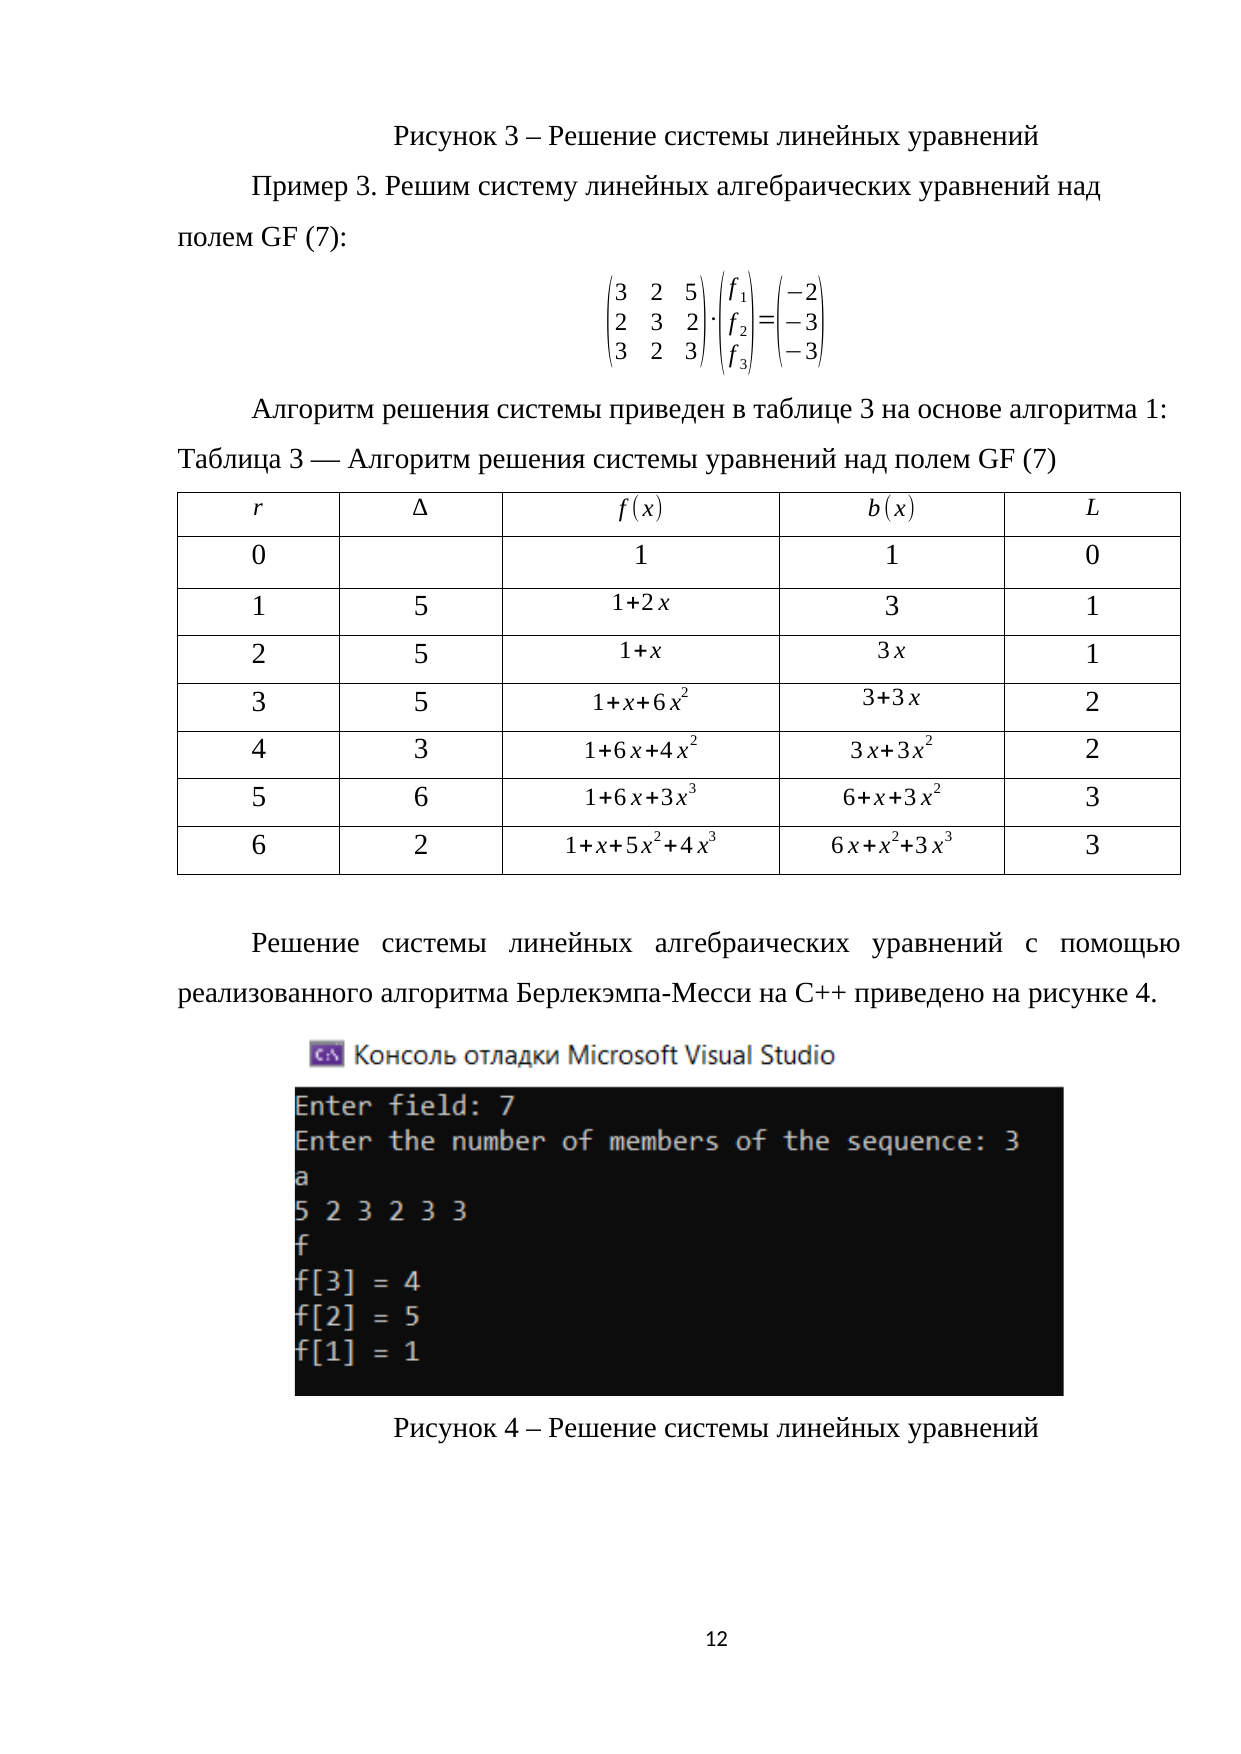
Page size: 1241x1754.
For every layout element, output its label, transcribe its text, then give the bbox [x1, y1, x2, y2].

table_cell [503, 732, 779, 778]
table_cell [503, 779, 779, 826]
table_cell [503, 589, 779, 635]
table_cell 1 [178, 589, 339, 635]
text Таблица 3 — Алгоритм решения системы уравнений над полем GF (7) [177, 442, 1181, 475]
table_cell 3 [1005, 779, 1180, 826]
text Пример 3. Решим систему линейных алгебраических уравнений над полем GF (7): [177, 168, 1181, 252]
table_cell [780, 732, 1004, 778]
table_cell [340, 537, 502, 587]
table_cell 1 [1005, 589, 1180, 635]
table_cell 5 [340, 684, 502, 731]
table_cell 2 [178, 636, 339, 683]
text Рисунок 4 – Решение системы линейных уравнений [177, 1410, 1181, 1443]
table_cell 3 [1005, 827, 1180, 874]
table_cell [503, 827, 779, 874]
table_cell 3 [780, 589, 1004, 635]
table_cell 1 [1005, 636, 1180, 683]
table_header [178, 493, 339, 536]
table_cell 2 [1005, 684, 1180, 731]
table_cell 4 [178, 732, 339, 778]
table_cell 3 [340, 732, 502, 778]
text Алгоритм решения системы приведен в таблице 3 на основе алгоритма 1: [177, 391, 1181, 425]
table_cell 5 [340, 589, 502, 635]
table_cell 2 [1005, 732, 1180, 778]
table_cell 0 [178, 537, 339, 587]
table_cell [780, 827, 1004, 874]
table_cell 1 [780, 537, 1004, 587]
table_cell [780, 684, 1004, 731]
table_cell 5 [340, 636, 502, 683]
table_cell [503, 636, 779, 683]
text Рисунок 3 – Решение системы линейных уравнений [177, 118, 1181, 152]
table_cell 2 [340, 827, 502, 874]
table_cell 5 [178, 779, 339, 826]
table_cell [780, 779, 1004, 826]
table_cell 6 [178, 827, 339, 874]
table_cell 3 [178, 684, 339, 731]
table_header [780, 493, 1004, 536]
table_cell [503, 684, 779, 731]
table_cell 0 [1005, 537, 1180, 587]
picture [294, 1025, 1064, 1396]
text Решение системы линейных алгебраических уравнений с помощью реализованного алгоритма Берлекэмпа-Месси на С++ приведено на рисунке 4. [177, 925, 1181, 1009]
table_cell 6 [340, 779, 502, 826]
table_header [1005, 493, 1180, 536]
table_header [503, 493, 779, 536]
table_cell [780, 636, 1004, 683]
table_cell 1 [503, 537, 779, 587]
table_header [340, 493, 502, 536]
